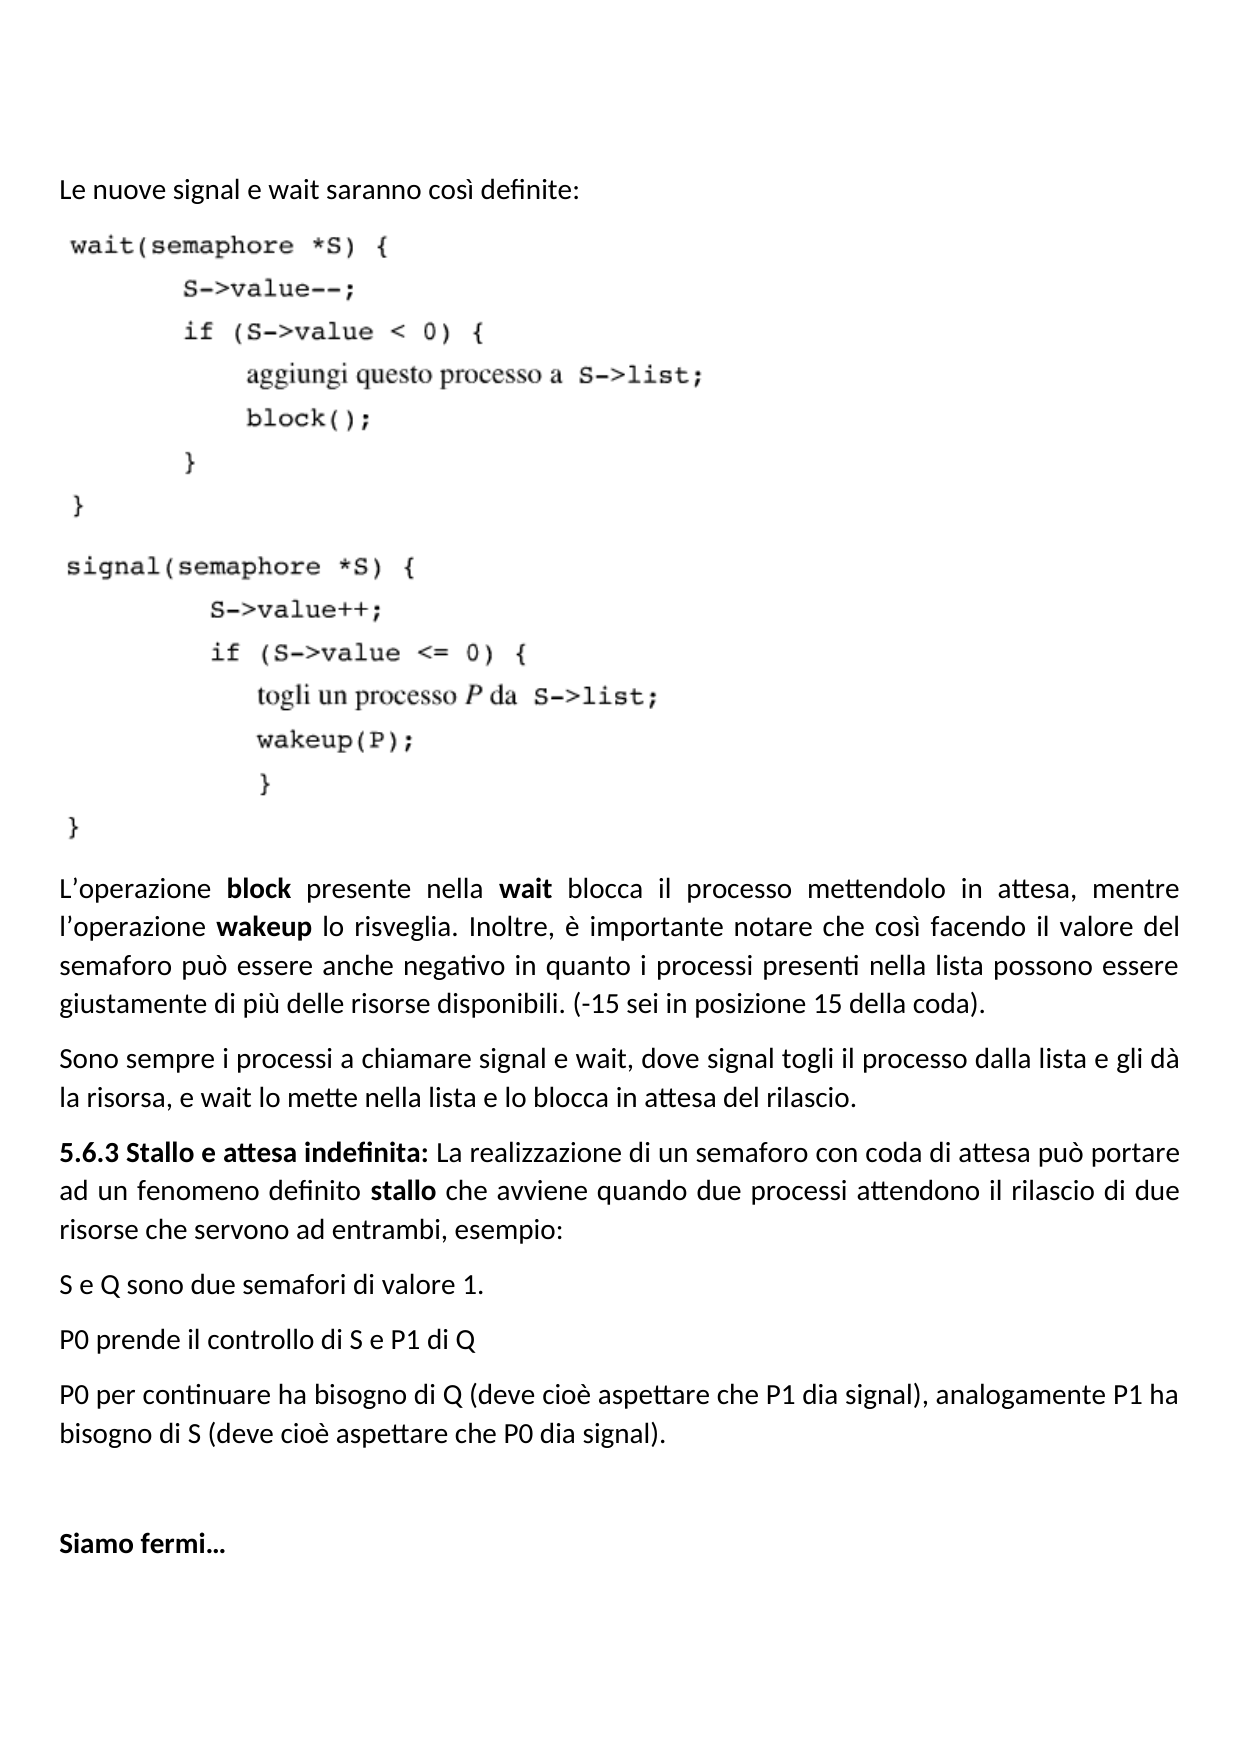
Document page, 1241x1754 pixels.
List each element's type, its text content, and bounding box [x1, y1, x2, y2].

picture [59, 545, 675, 852]
text L’operazione block presente nella wait blocca il processo mettendolo in attesa, mentre l’operazione wakeup lo risveglia. Inoltre, è importante notare che così facendo il valore del semaforo può essere anche negativo in quanto i processi presenti nella lista possono essere giustamente di più delle risorse disponibili. (-15 sei in posizione 15 della coda). [59, 870, 1181, 1021]
text Siamo fermi… [59, 1525, 1181, 1561]
text Le nuove signal e wait saranno così definite: [59, 171, 1181, 206]
picture [59, 226, 711, 526]
text P0 per continuare ha bisogno di Q (deve cioè aspettare che P1 dia signal), analogamente P1 ha bisogno di S (deve cioè aspettare che P0 dia signal). [59, 1376, 1181, 1450]
text 5.6.3 Stallo e attesa indefinita: La realizzazione di un semaforo con coda di attesa può portare ad un fenomeno definito stallo che avviene quando due processi attendono il rilascio di due risorse che servono ad entrambi, esempio: [59, 1134, 1181, 1247]
text Sono sempre i processi a chiamare signal e wait, dove signal togli il processo dalla lista e gli dà la risorsa, e wait lo mette nella lista e lo blocca in attesa del rilascio. [59, 1041, 1181, 1114]
text S e Q sono due semafori di valore 1. [59, 1266, 1181, 1302]
text P0 prende il controllo di S e P1 di Q [59, 1321, 1181, 1357]
